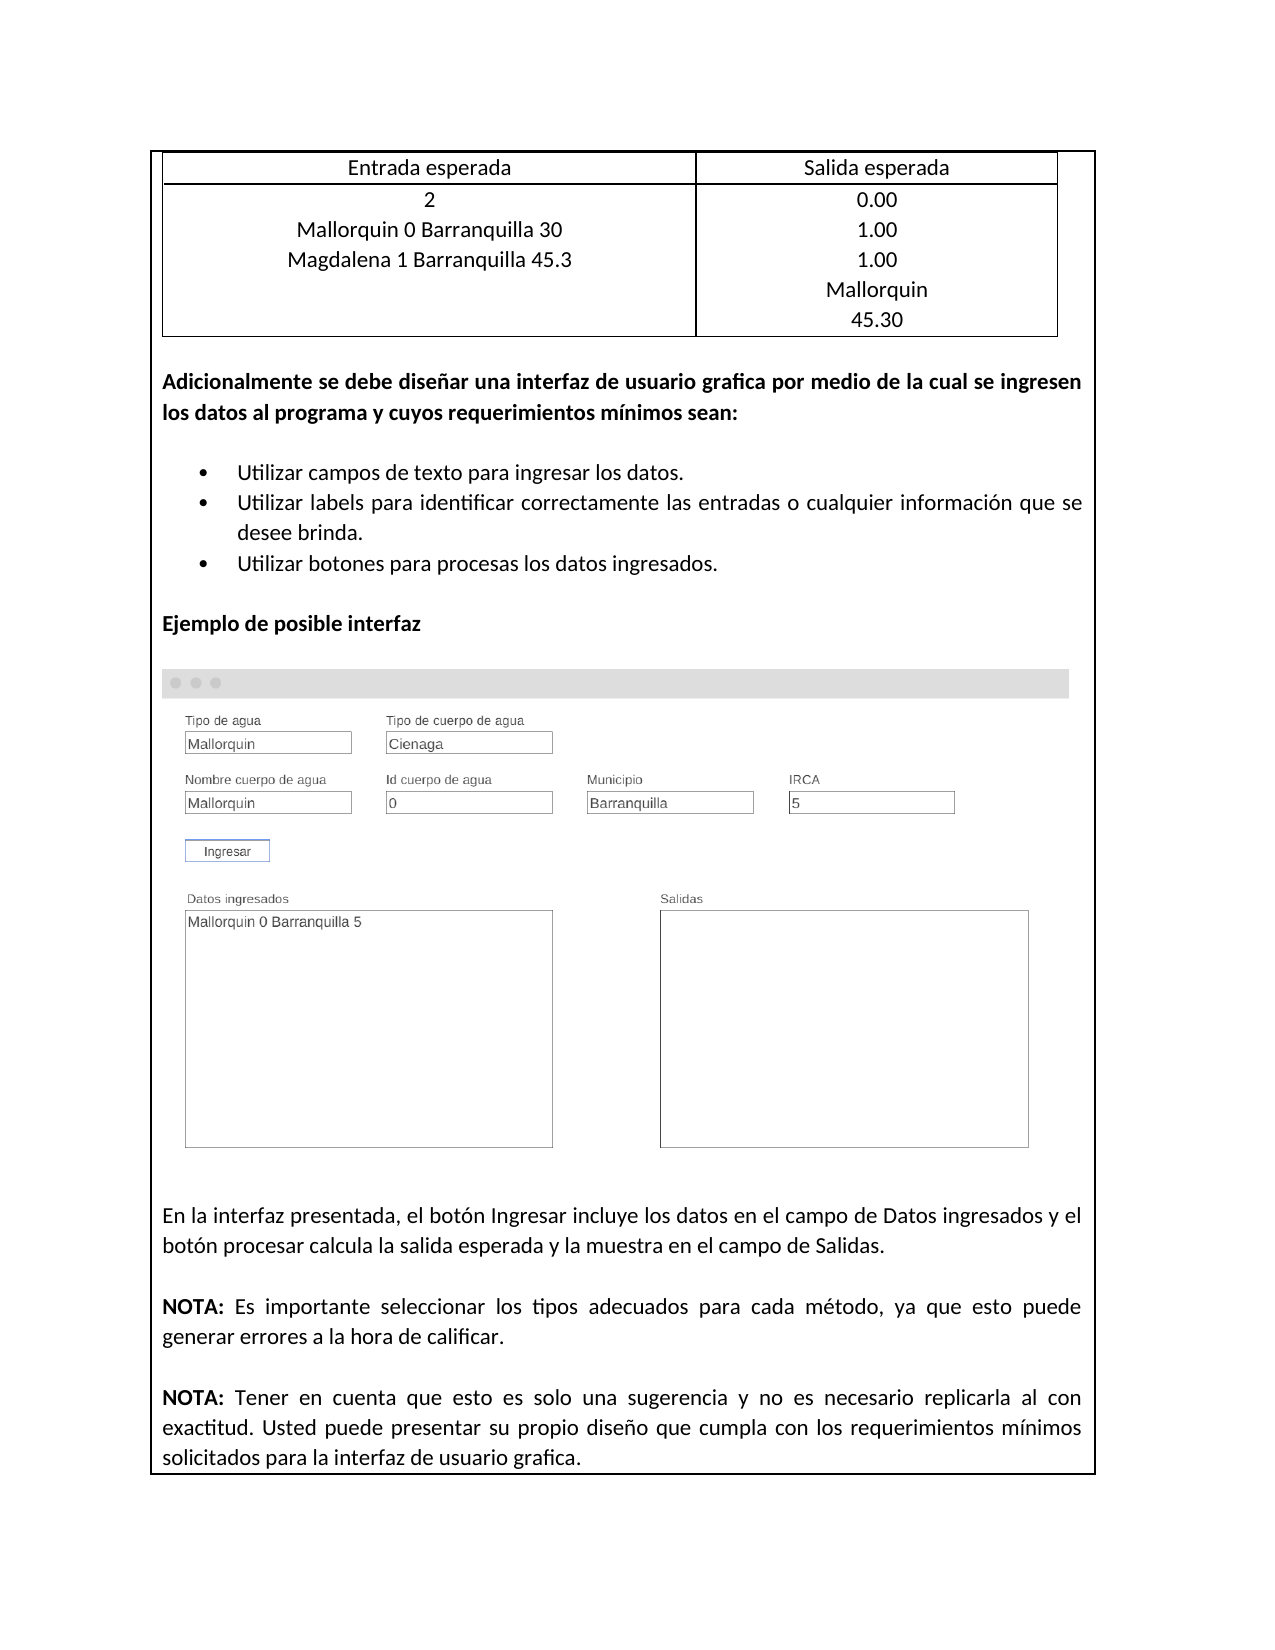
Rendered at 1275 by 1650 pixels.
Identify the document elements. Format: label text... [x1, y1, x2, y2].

picture [162, 669, 1069, 1169]
